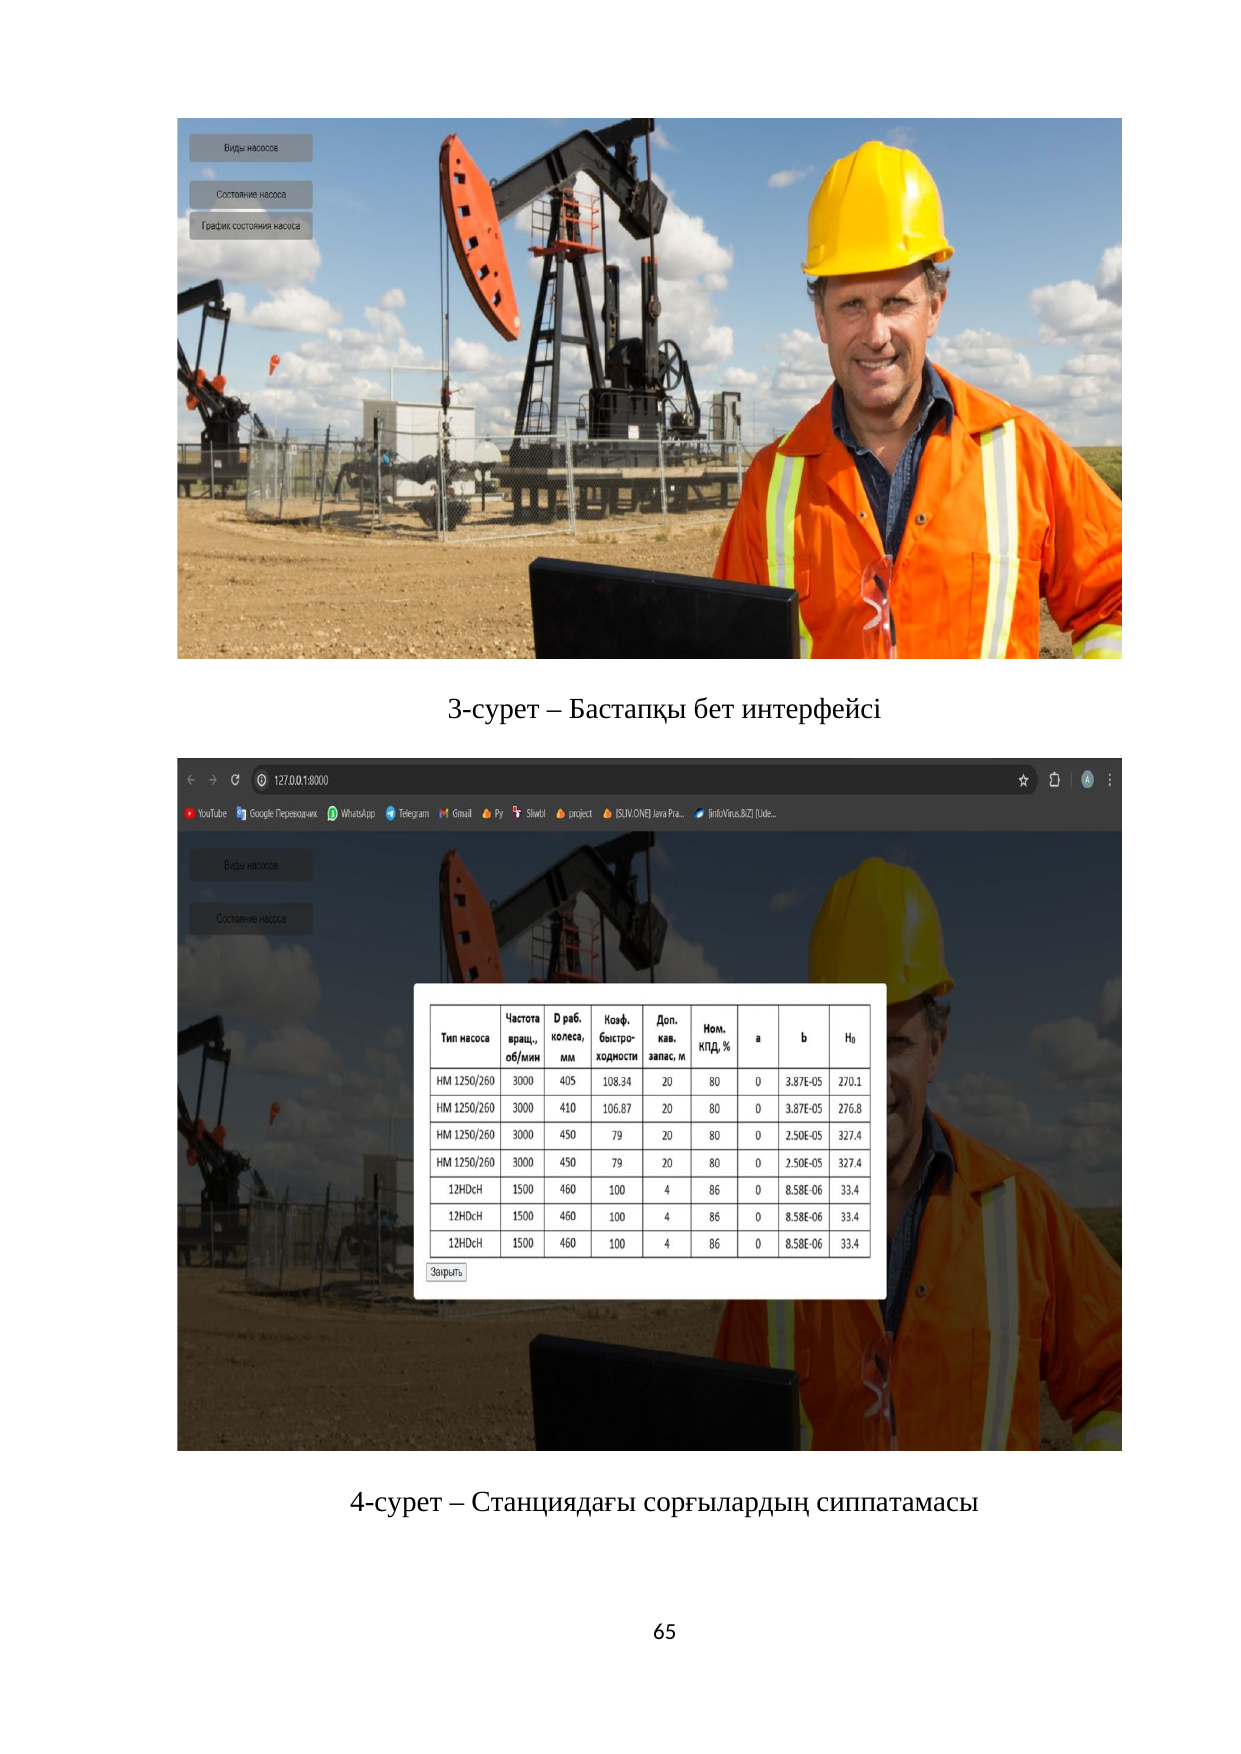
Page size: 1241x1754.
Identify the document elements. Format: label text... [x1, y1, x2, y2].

text 4-сурет – Станциядағы сорғылардың сиппатамасы [177, 1484, 1152, 1518]
text 3-сурет – Бастапқы бет интерфейсі [177, 692, 1152, 725]
picture [177, 758, 1122, 1451]
picture [177, 118, 1122, 659]
